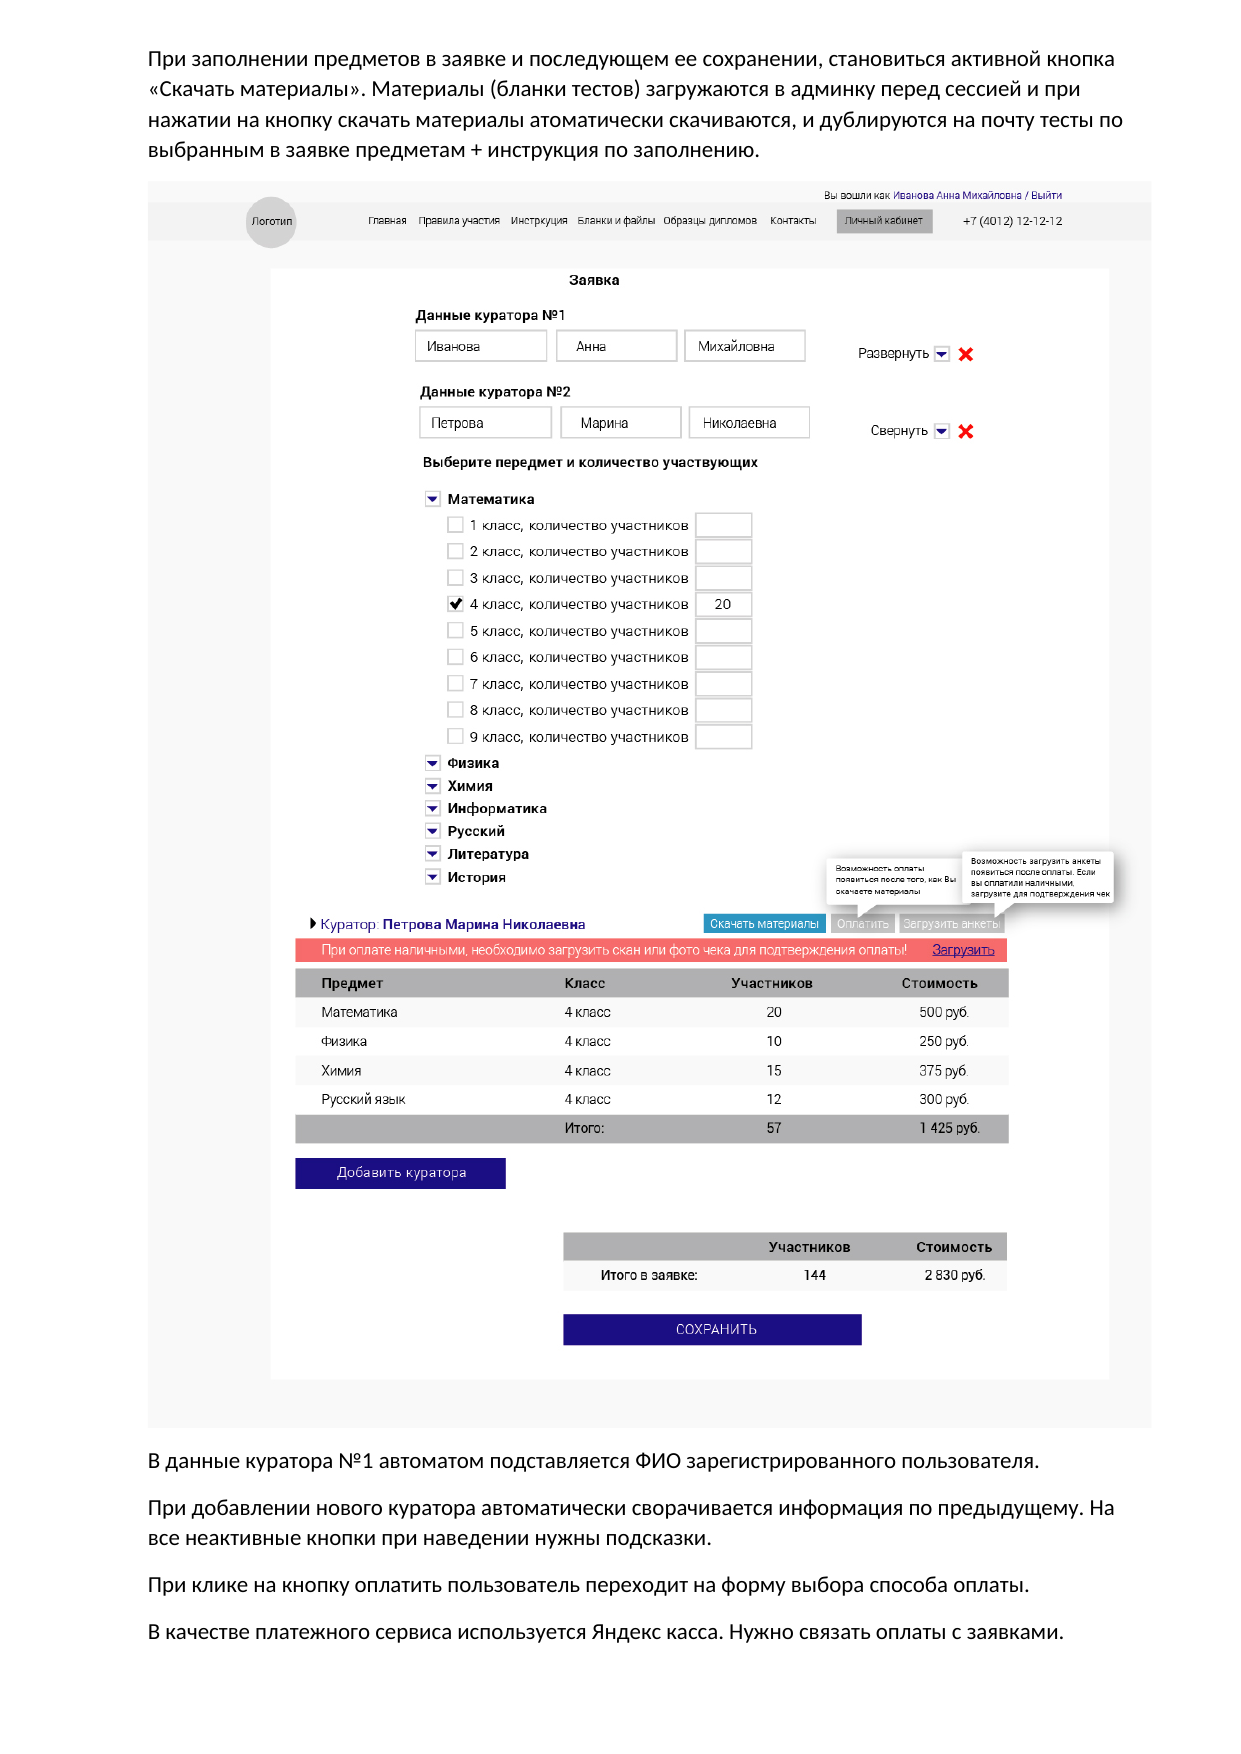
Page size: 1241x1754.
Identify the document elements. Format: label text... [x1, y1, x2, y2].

picture [147, 181, 1152, 1428]
text В качестве платежного сервиса используется Яндекс касса. Нужно связать оплаты с заявками. [148, 1617, 1152, 1645]
text В данные куратора №1 автоматом подставляется ФИО зарегистрированного пользователя. [148, 1446, 1152, 1474]
text При клике на кнопку оплатить пользователь переходит на форму выбора способа оплаты. [148, 1570, 1152, 1598]
text При добавлении нового куратора автоматически сворачивается информация по предыдущему. На все неактивные кнопки при наведении нужны подсказки. [148, 1493, 1152, 1552]
text При заполнении предметов в заявке и последующем ее сохранении, становиться активной кнопка «Скачать материалы». Материалы (бланки тестов) загружаются в админку перед сессией и при нажатии на кнопку скачать материалы атоматически скачиваются, и дублируются на почту тесты по выбранным в заявке предметам + инструкция по заполнению. [148, 44, 1152, 163]
